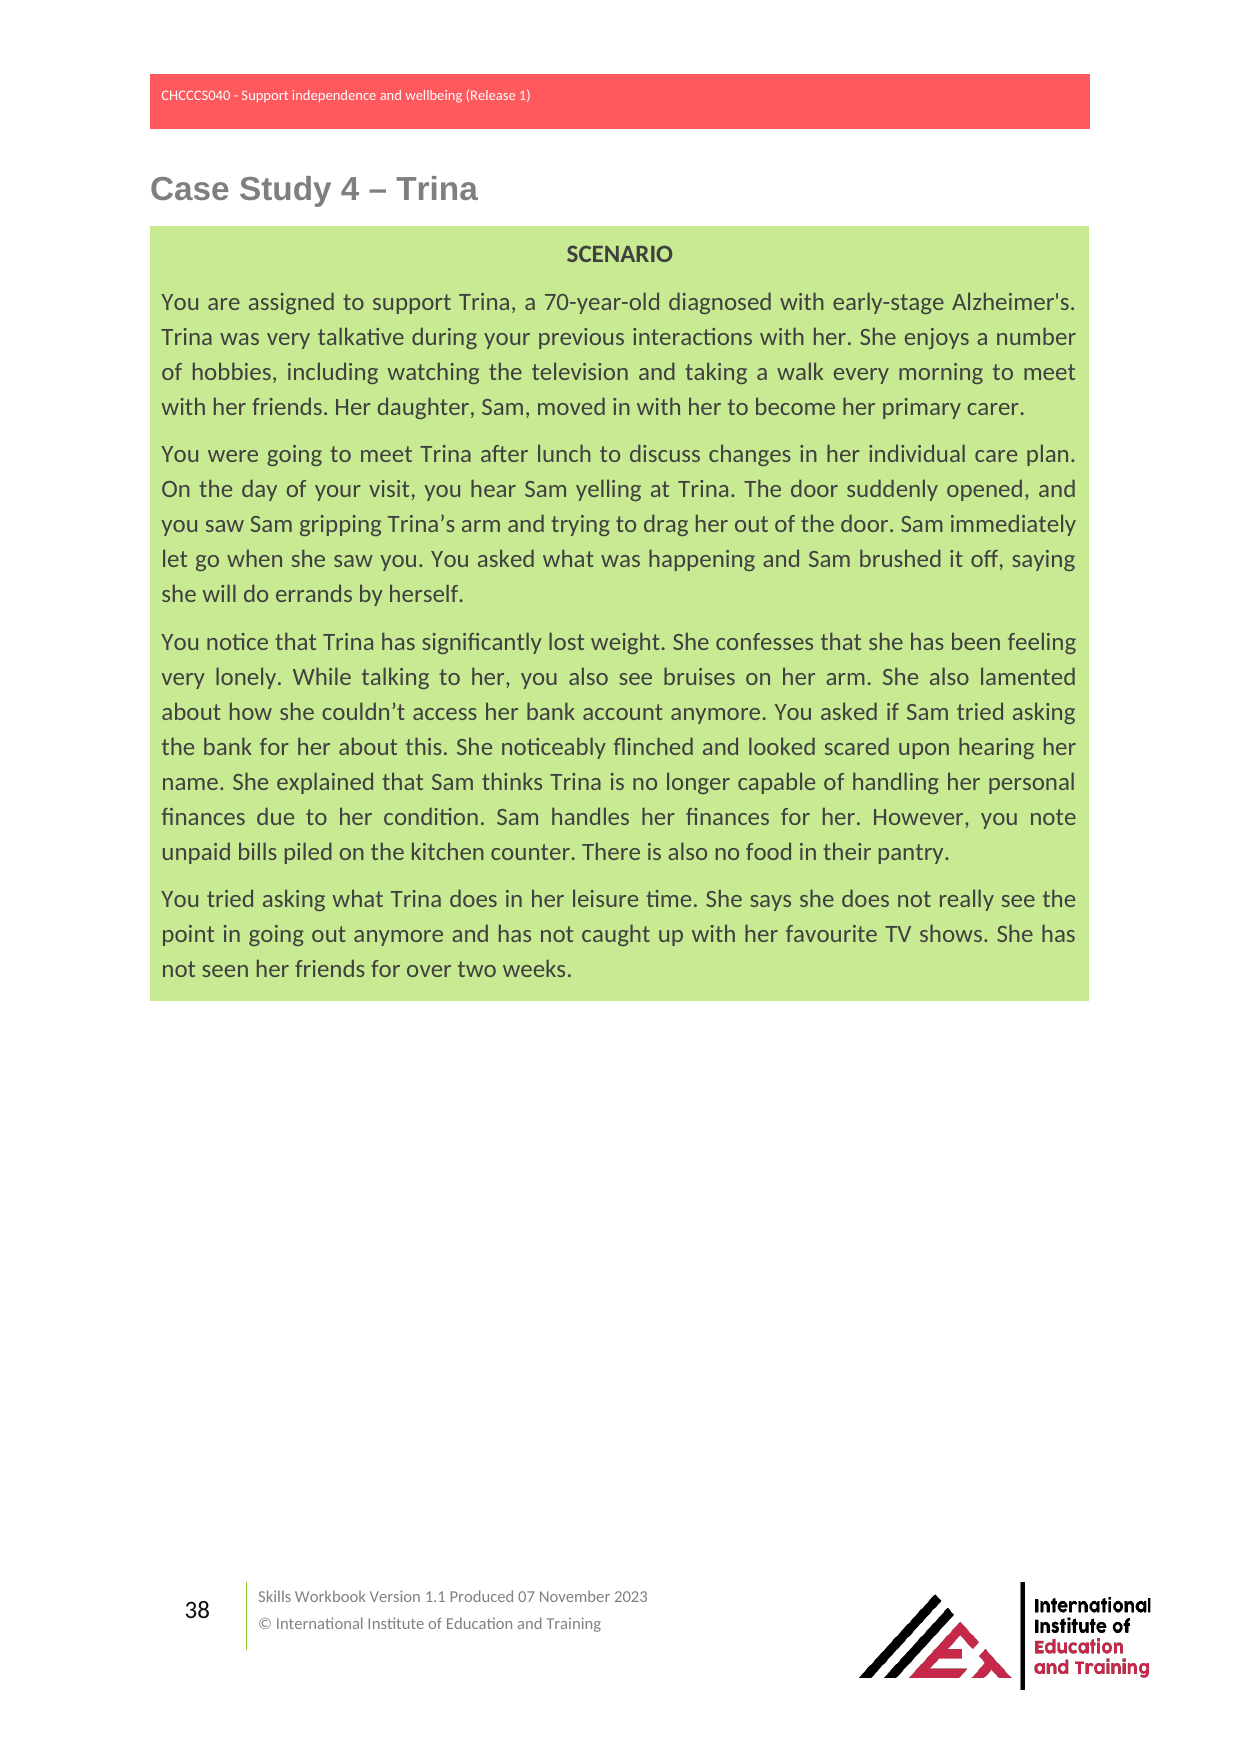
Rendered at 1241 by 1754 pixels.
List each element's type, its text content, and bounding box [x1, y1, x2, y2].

subtitle Case Study 4 – Trina [150, 169, 1090, 208]
table_header SCENARIO You are assigned to support Trina, a 70-year-old diagnosed with early-stage Alzheimer's. Trina was very talkative during your previous interactions with her. She enjoys a number of hobbies, including watching the television and taking a walk every morning to meet with her friends. Her daughter, Sam, moved in with her to become her primary carer. You were going to meet Trina after lunch to discuss changes in her individual care plan. On the day of your visit, you hear Sam yelling at Trina. The door suddenly opened, and you saw Sam gripping Trina’s arm and trying to drag her out of the door. Sam immediately let go when she saw you. You asked what was happening and Sam brushed it off, saying she will do errands by herself. You notice that Trina has significantly lost weight. She confesses that she has been feeling very lonely. While talking to her, you also see bruises on her arm. She also lamented about how she couldn’t access her bank account anymore. You asked if Sam tried asking the bank for her about this. She noticeably flinched and looked scared upon hearing her name. She explained that Sam thinks Trina is no longer capable of handling her personal finances due to her condition. Sam handles her finances for her. However, you note unpaid bills piled on the kitchen counter. There is also no food in their pantry. You tried asking what Trina does in her leisure time. She says she does not really see the point in going out anymore and has not caught up with her favourite TV shows. She has not seen her friends for over two weeks. [150, 226, 1089, 1001]
picture [858, 1582, 1151, 1690]
